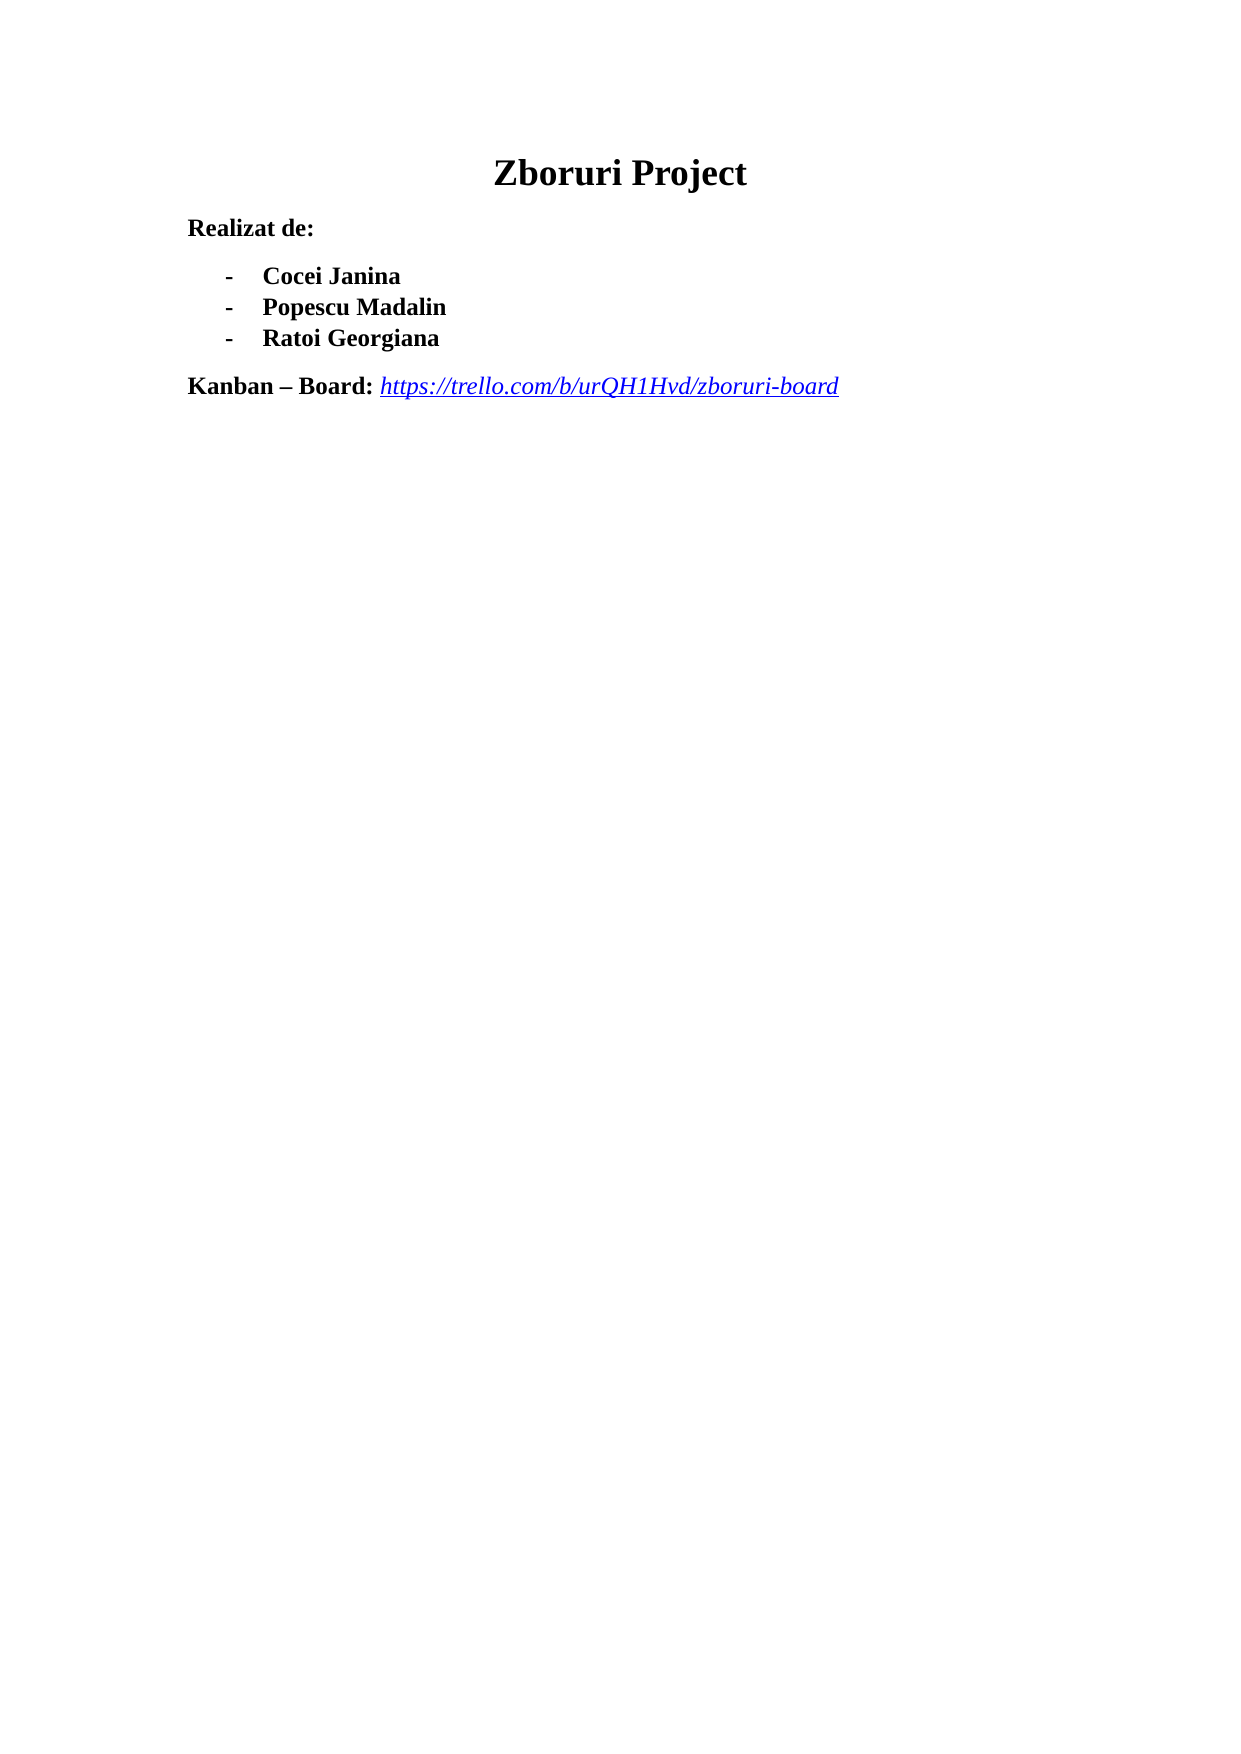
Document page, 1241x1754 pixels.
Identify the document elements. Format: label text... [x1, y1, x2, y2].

text Realizat de: [187, 213, 1053, 242]
text Kanban – Board: https://trello.com/b/urQH1Hvd/zboruri-board [187, 371, 1053, 399]
list Popescu Madalin [225, 292, 1053, 321]
list Ratoi Georgiana [225, 323, 1053, 352]
text Zboruri Project [187, 150, 1053, 193]
list Cocei Janina [225, 261, 1053, 290]
